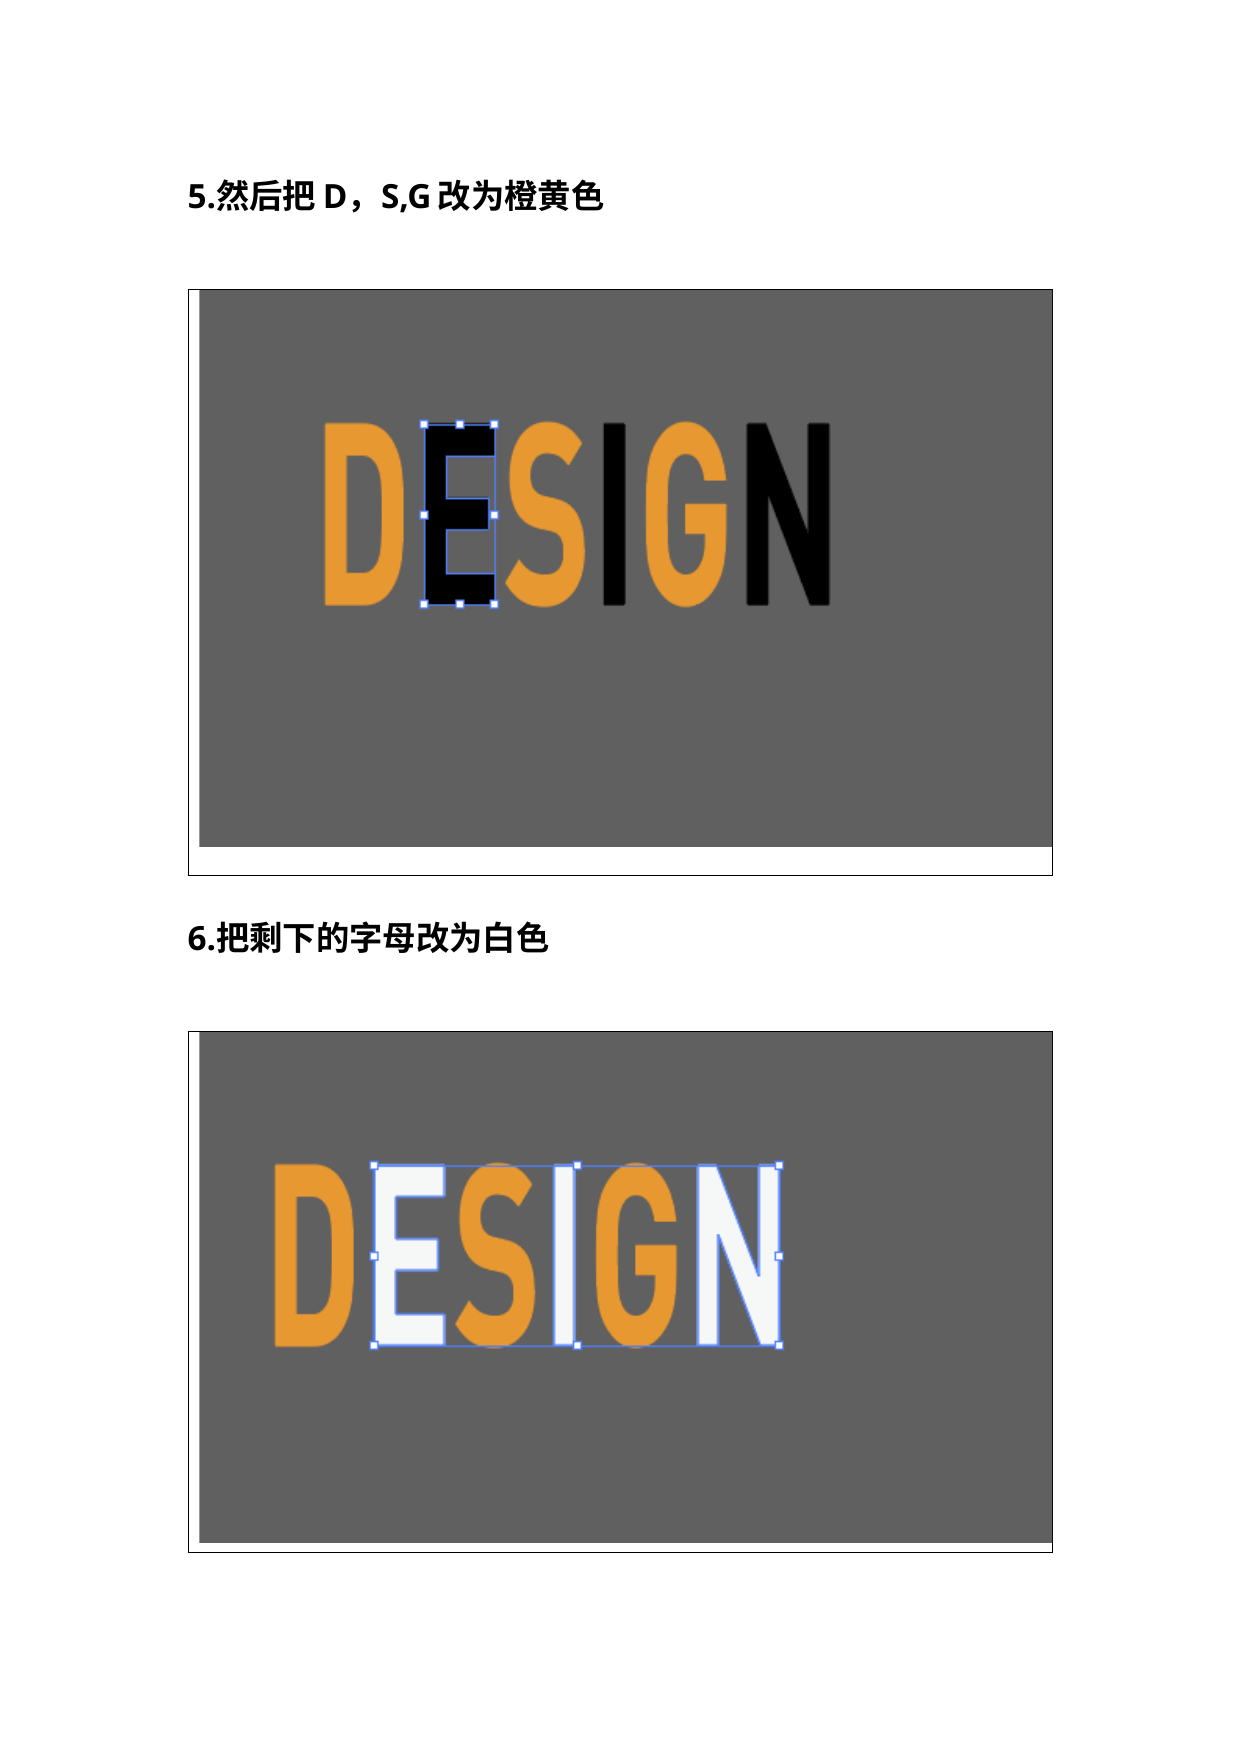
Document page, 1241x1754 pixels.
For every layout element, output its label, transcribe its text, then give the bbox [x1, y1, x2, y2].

picture [199, 1032, 1053, 1543]
table_header [189, 1032, 1052, 1552]
picture [199, 290, 1053, 847]
subtitle 6.把剩下的字母改为白色 [187, 903, 1053, 968]
subtitle 5.然后把D，S,G改为橙黄色 [187, 162, 1053, 227]
table_header [189, 290, 1052, 875]
